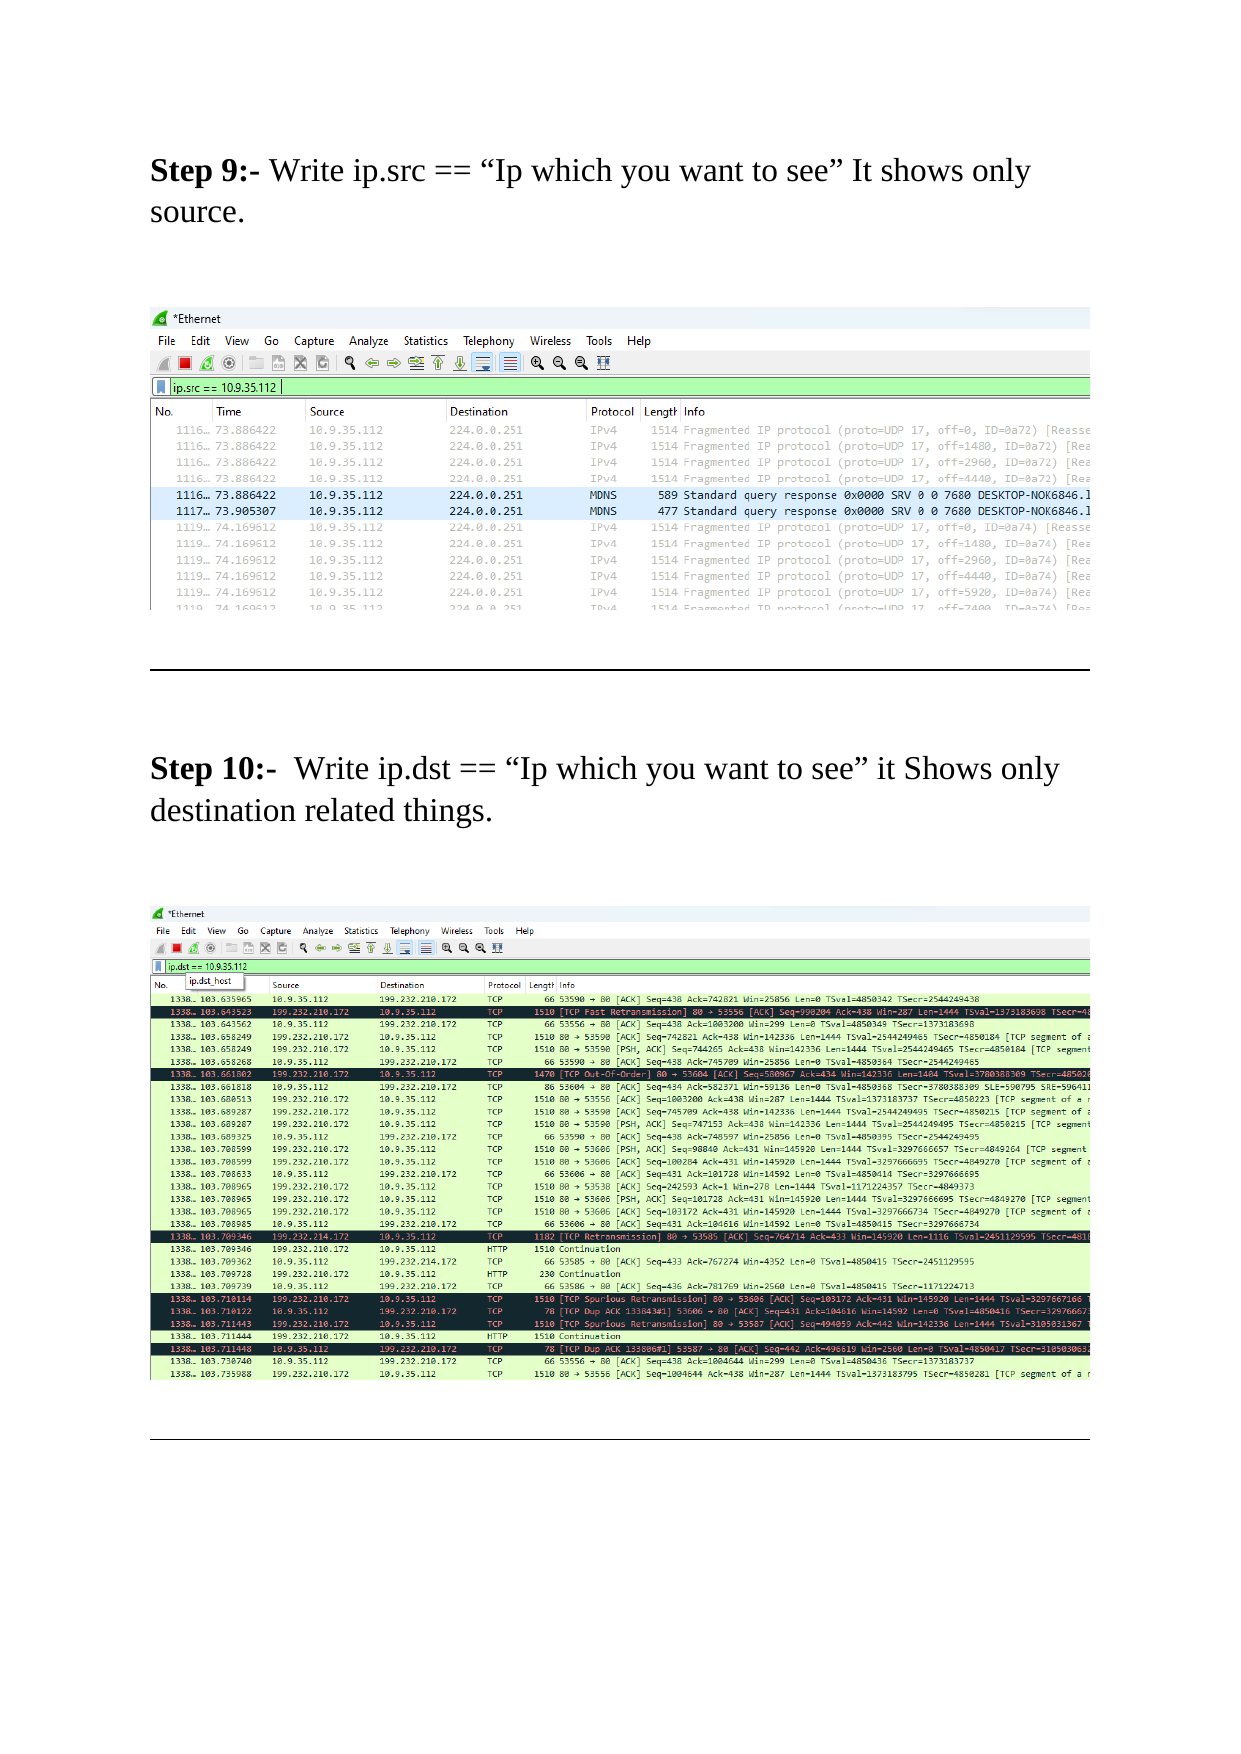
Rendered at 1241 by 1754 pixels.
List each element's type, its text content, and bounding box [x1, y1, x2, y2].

text Step 10:- Write ip.dst == “Ip which you want to see” it Shows only destination related things. [150, 748, 1090, 828]
picture [150, 906, 1091, 1380]
text Step 9:- Write ip.src == “Ip which you want to see” It shows only source. [150, 150, 1090, 230]
picture [150, 307, 1091, 610]
